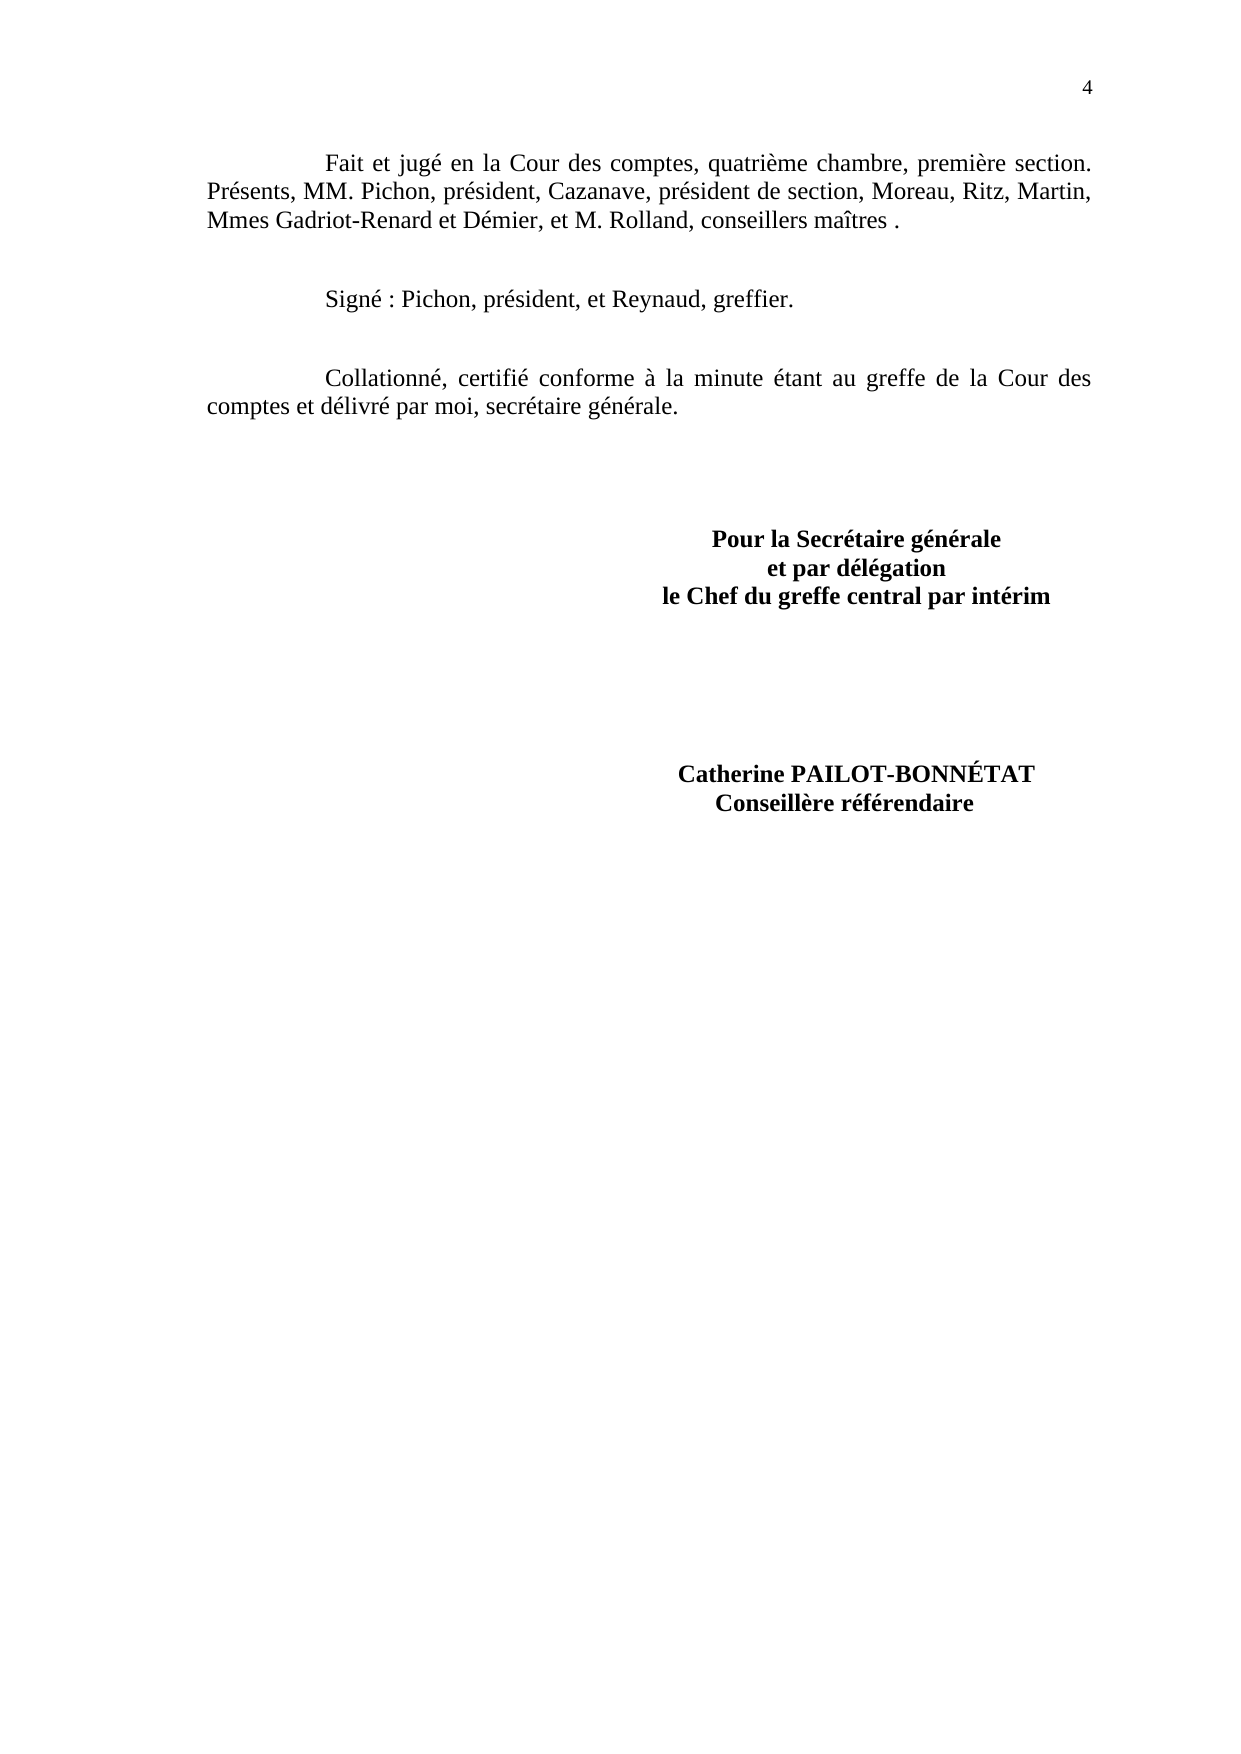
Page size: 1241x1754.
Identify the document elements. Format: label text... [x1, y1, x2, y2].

text le Chef du greffe central par intérim [620, 581, 1093, 610]
text Fait et jugé en la Cour des comptes, quatrième chambre, première section. Présents, MM. Pichon, président, Cazanave, président de section, Moreau, Ritz, Martin, Mmes Gadriot-Renard et Démier, et M. Rolland, conseillers maîtres . [207, 148, 1093, 234]
text Catherine PAILOT-BONNÉTAT [620, 759, 1093, 788]
text Pour la Secrétaire générale [620, 524, 1093, 553]
text Signé : Pichon, président, et Reynaud, greffier. [207, 284, 1093, 313]
text et par délégation [620, 553, 1093, 581]
text Collationné, certifié conforme à la minute étant au greffe de la Cour des comptes et délivré par moi, secrétaire générale. [207, 363, 1093, 420]
text Conseillère référendaire [596, 788, 1093, 816]
